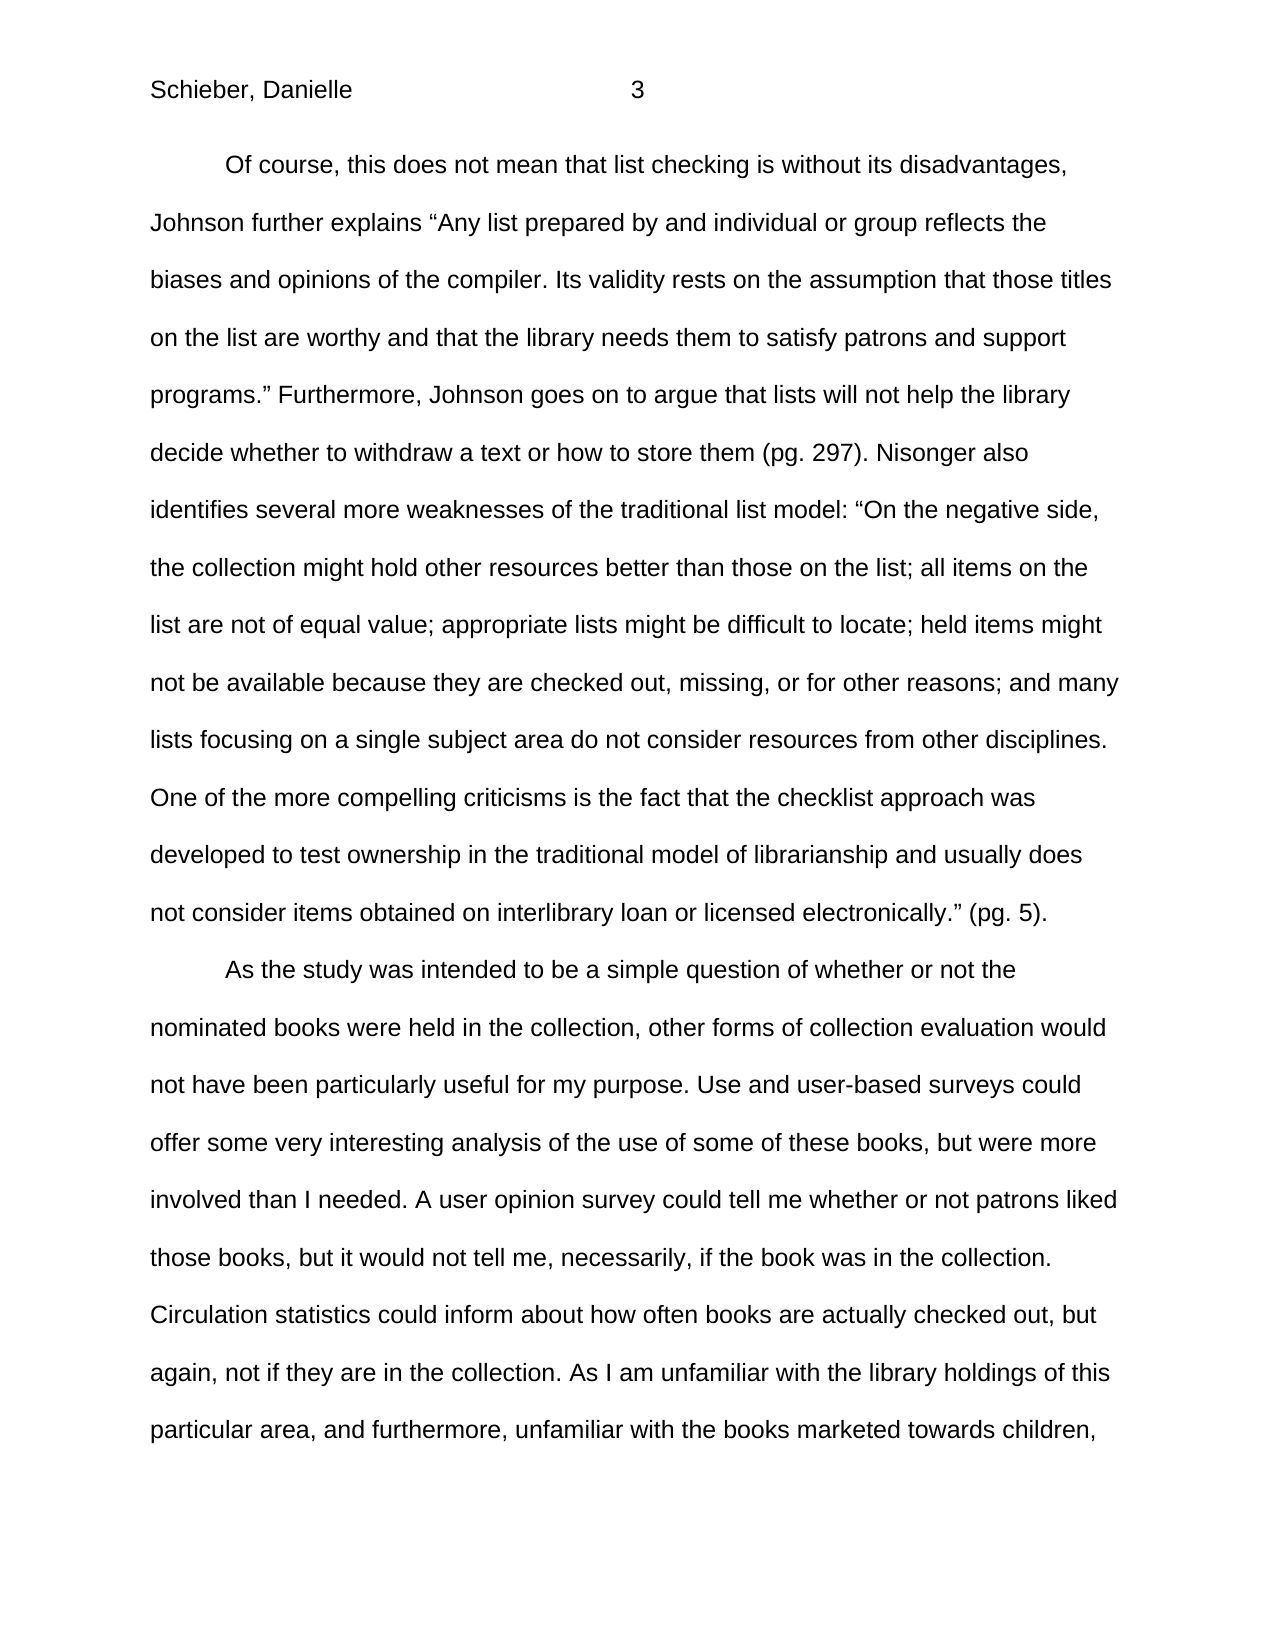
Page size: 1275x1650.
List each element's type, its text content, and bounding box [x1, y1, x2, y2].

text Of course, this does not mean that list checking is without its disadvantages, Johnson further explains “Any list prepared by and individual or group reflects the biases and opinions of the compiler. Its validity rests on the assumption that those titles on the list are worthy and that the library needs them to satisfy patrons and support programs.” Furthermore, Johnson goes on to argue that lists will not help the library decide whether to withdraw a text or how to store them (pg. 297). Nisonger also identifies several more weaknesses of the traditional list model: “On the negative side, the collection might hold other resources better than those on the list; all items on the list are not of equal value; appropriate lists might be difficult to locate; held items might not be available because they are checked out, missing, or for other reasons; and many lists focusing on a single subject area do not consider resources from other disciplines. One of the more compelling criticisms is the fact that the checklist approach was developed to test ownership in the traditional model of librarianship and usually does not consider items obtained on interlibrary loan or licensed electronically.” (pg. 5). [150, 150, 1125, 926]
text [150, 955, 1125, 1444]
